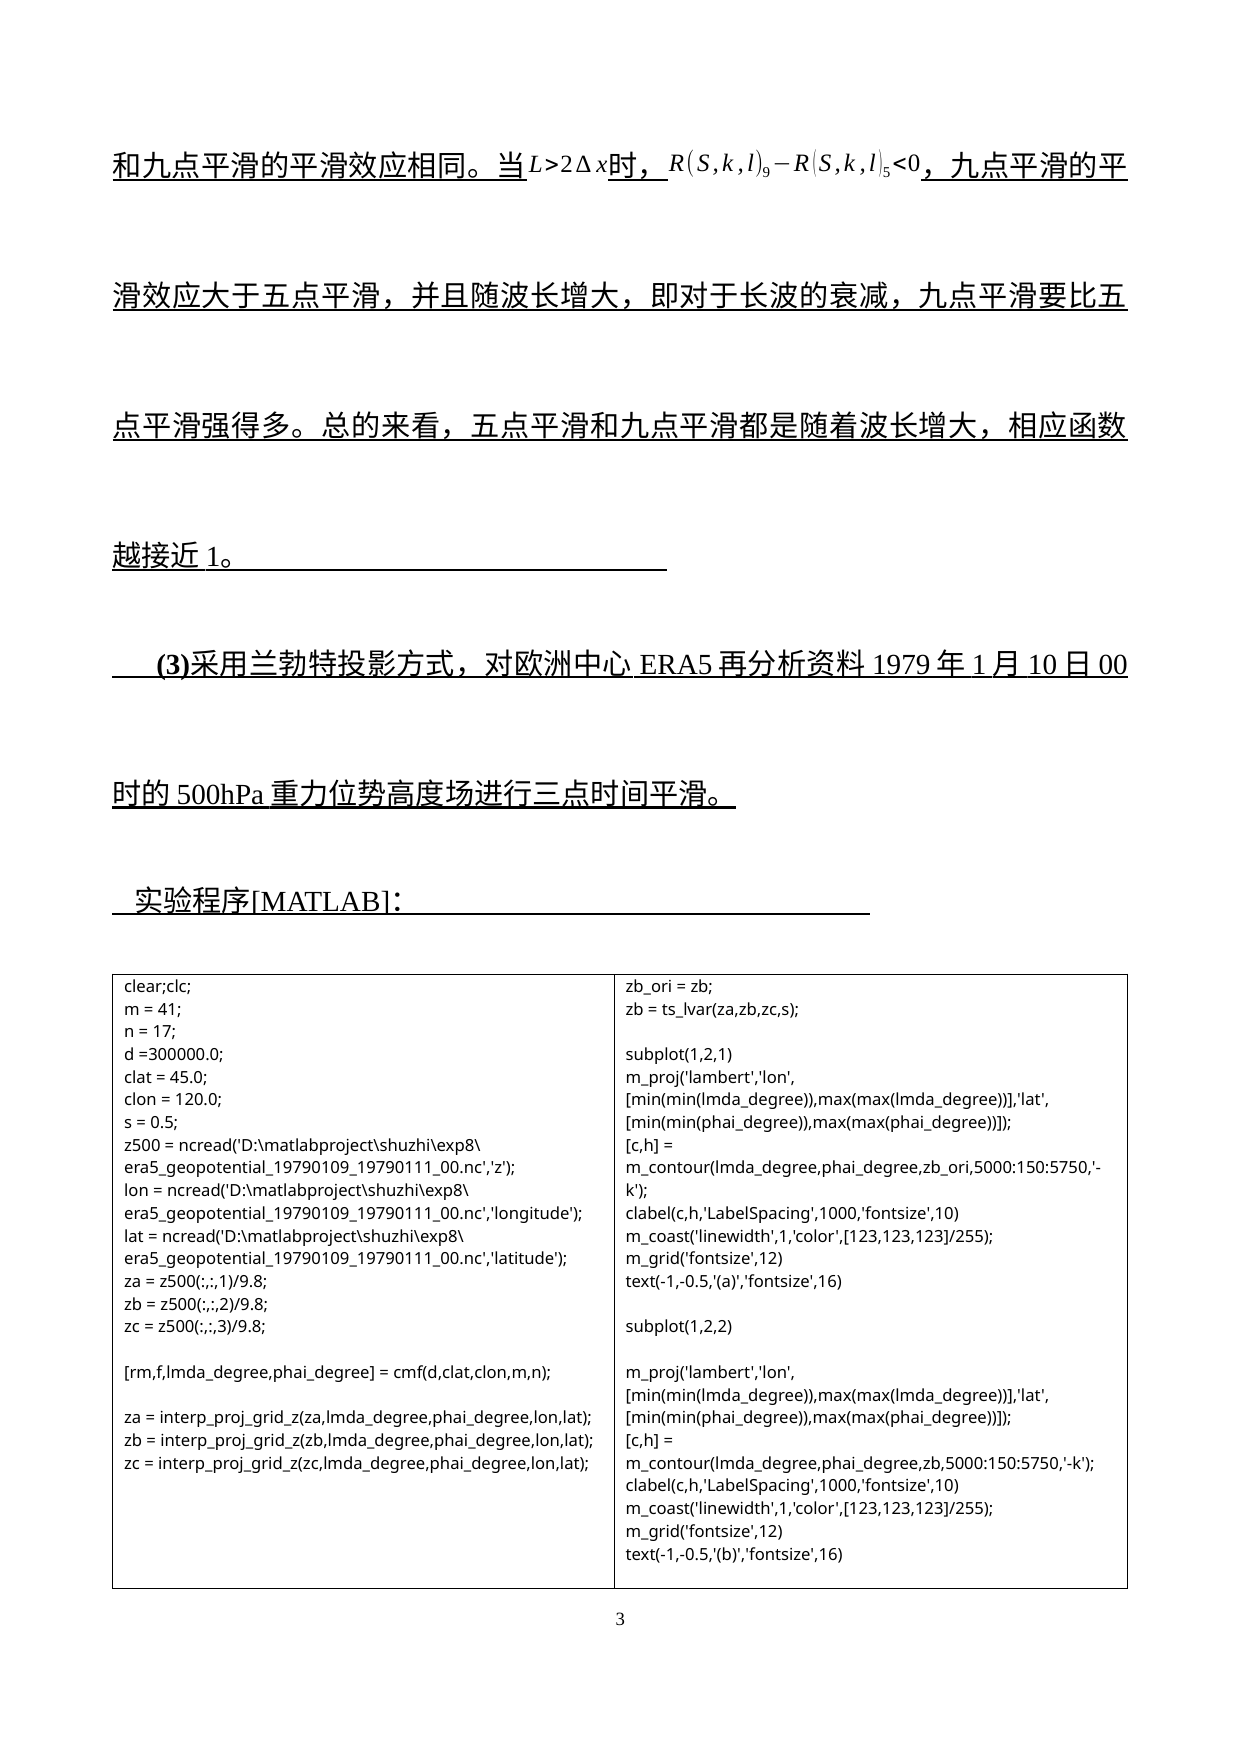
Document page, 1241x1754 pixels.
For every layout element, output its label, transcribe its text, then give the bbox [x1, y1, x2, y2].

text (3)采用兰勃特投影方式，对欧洲中心ERA5再分析资料1979年1月10日00时的500hPa重力位势高度场进行三点时间平滑。 [112, 677, 1128, 824]
text 当时，，五点平滑和九点平滑的平滑效应相同。当时，，九点平滑的平滑效应大于五点平滑，并且随波长增大，即对于长波的衰减，九点平滑要比五点平滑强得多。总的来看，五点平滑和九点平滑都是随着波长增大，相应函数越接近1。 [112, 440, 1128, 587]
text (3)采用兰勃特投影方式，对欧洲中心ERA5再分析资料1979年1月10日00时的500hPa重力位势高度场进行三点时间平滑。 [112, 629, 1128, 676]
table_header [615, 975, 1127, 1588]
text 实验程序[MATLAB]： [112, 866, 1128, 931]
text 当时，，五点平滑和九点平滑的平滑效应相同。当时，，九点平滑的平滑效应大于五点平滑，并且随波长增大，即对于长波的衰减，九点平滑要比五点平滑强得多。总的来看，五点平滑和九点平滑都是随着波长增大，相应函数越接近1。 [112, 310, 1128, 439]
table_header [113, 975, 614, 1588]
text 当时，，五点平滑和九点平滑的平滑效应相同。当时，，九点平滑的平滑效应大于五点平滑，并且随波长增大，即对于长波的衰减，九点平滑要比五点平滑强得多。总的来看，五点平滑和九点平滑都是随着波长增大，相应函数越接近1。 [112, 132, 1128, 309]
